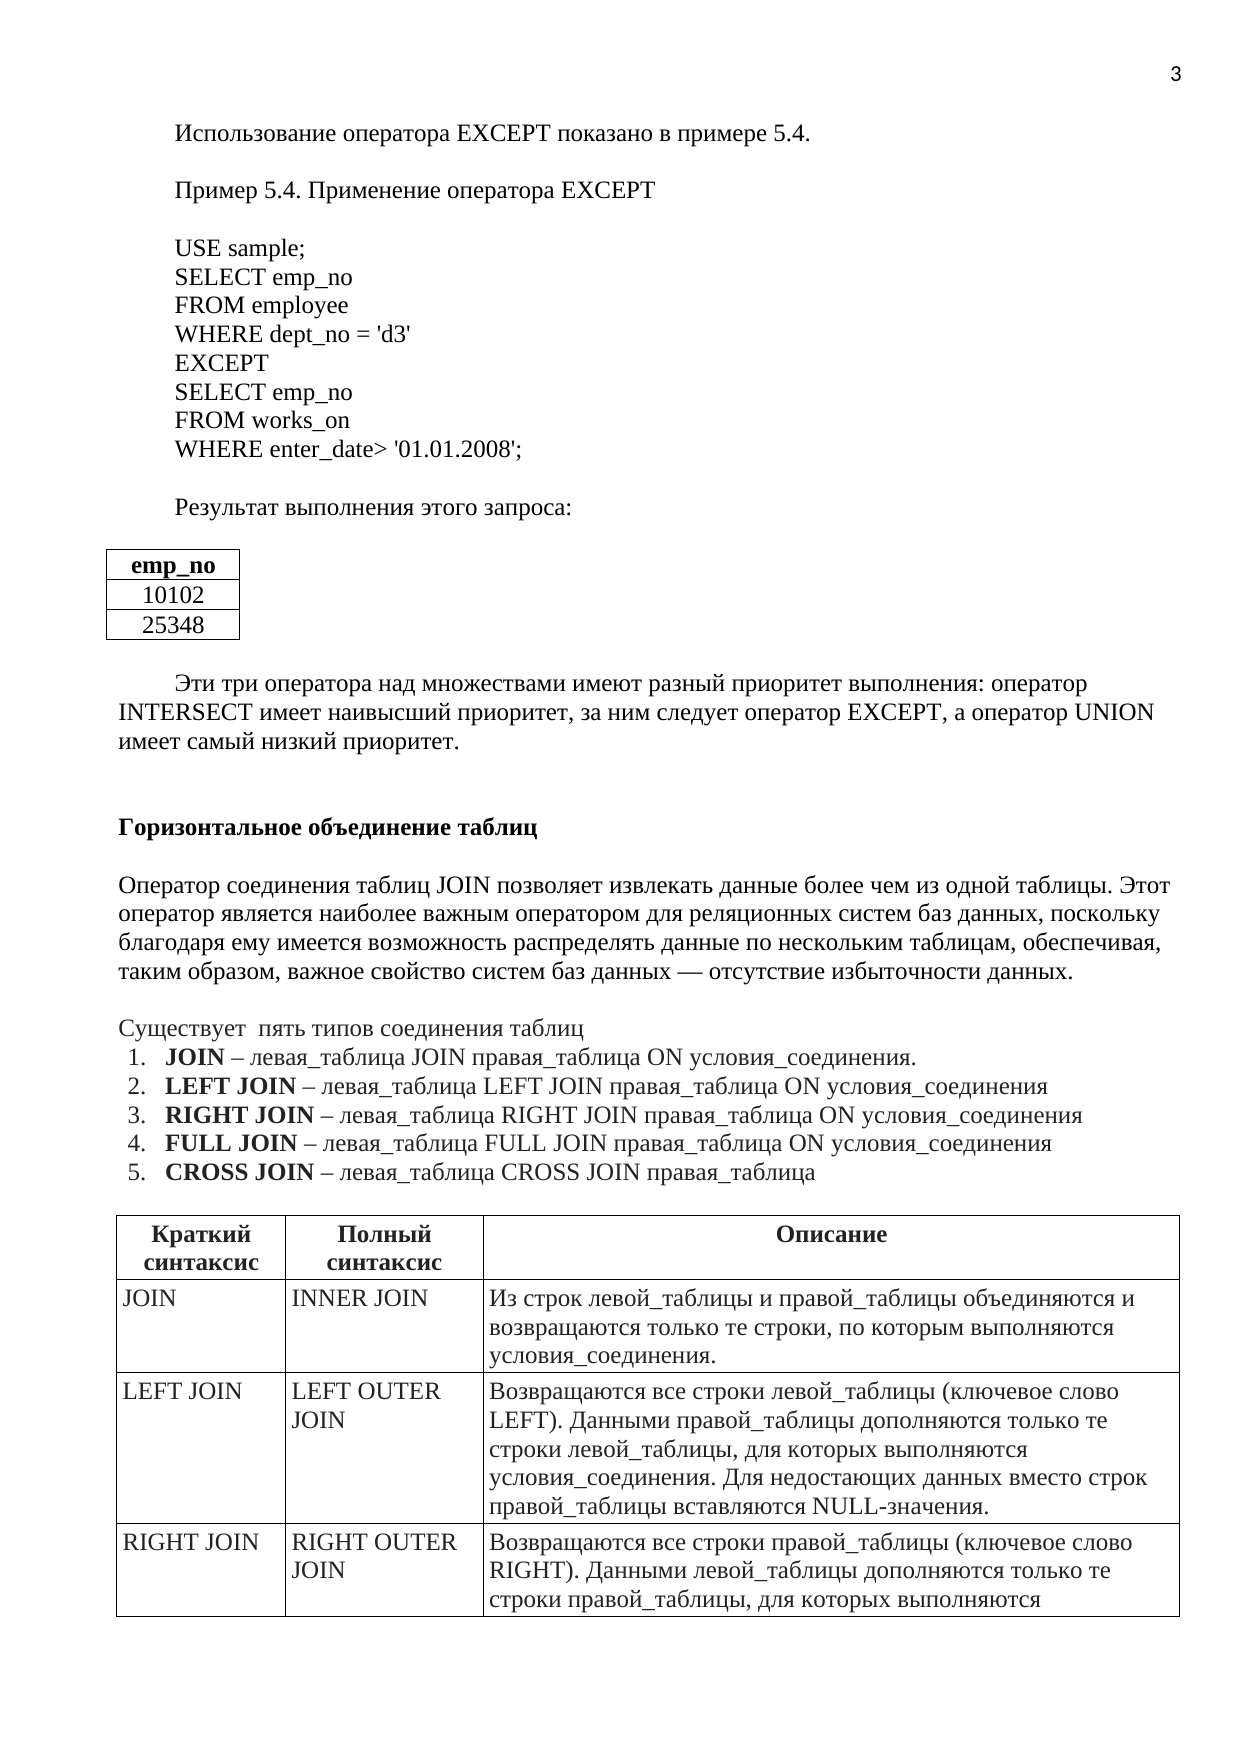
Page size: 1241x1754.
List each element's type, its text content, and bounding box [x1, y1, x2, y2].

table_cell RIGHT OUTER JOIN [286, 1524, 483, 1616]
table_cell LEFT OUTER JOIN [286, 1373, 483, 1523]
table_cell Из строк левой_таблицы и правой_таблицы объединяются и возвращаются только те строки, по которым выполняются условия_соединения. [484, 1280, 1179, 1372]
table_cell Возвращаются все строки левой_таблицы (ключевое слово LEFT). Данными правой_таблицы дополняются только те строки левой_таблицы, для которых выполняются условия_соединения. Для недостающих данных вместо строк правой_таблицы вставляются NULL-значения. [484, 1373, 1179, 1523]
list Горизонтальное объединение таблиц [118, 812, 1181, 841]
text FROM works_on [118, 406, 1181, 434]
table_cell INNER JOIN [286, 1280, 483, 1372]
text Оператор соединения таблиц JOIN позволяет извлекать данные более чем из одной таблицы. Этот оператор является наиболее важным оператором для реляционных систем баз данных, поскольку благодаря ему имеется возможность распределять данные по нескольким таблицам, обеспечивая, таким образом, важное свойство систем баз данных — отсутствие избыточности данных. [118, 870, 1181, 985]
text Пример 5.4. Применение оператора EXCEPT [118, 176, 1181, 204]
text WHERE dept_no = 'd3' [118, 319, 1181, 348]
table_cell RIGHT JOIN [117, 1524, 285, 1616]
text SELECT emp_no [118, 377, 1181, 406]
list FULL JOIN – левая_таблица FULL JOIN правая_таблица ON условия_соединения [127, 1128, 1181, 1157]
text Существует пять типов соединения таблиц [118, 1013, 1181, 1042]
table_header Описание [484, 1216, 1179, 1279]
text Результат выполнения этого запроса: [118, 492, 1181, 521]
text Использование оператора EXCEPT показано в примере 5.4. [118, 118, 1181, 147]
text Эти три оператора над множествами имеют разный приоритет выполнения: оператор INTERSECT имеет наивысший приоритет, за ним следует оператор EXCEPT, а оператор UNION имеет самый низкий приоритет. [118, 668, 1181, 755]
text WHERE enter_date> '01.01.2008'; [118, 434, 1181, 463]
table_cell 10102 [107, 580, 239, 609]
list RIGHT JOIN – левая_таблица RIGHT JOIN правая_таблица ON условия_соединения [127, 1100, 1181, 1128]
table_header Краткий синтаксис [117, 1216, 285, 1279]
list CROSS JOIN – левая_таблица CROSS JOIN правая_таблица [127, 1157, 1181, 1186]
text EXCEPT [118, 348, 1181, 377]
table_cell LEFT JOIN [117, 1373, 285, 1523]
text SELECT emp_no [118, 262, 1181, 291]
table_cell 25348 [107, 610, 239, 639]
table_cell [484, 1524, 1179, 1616]
text FROM employee [118, 291, 1181, 319]
list LEFT JOIN – левая_таблица LEFT JOIN правая_таблица ON условия_соединения [127, 1071, 1181, 1100]
table_header Полный синтаксис [286, 1216, 483, 1279]
text USE sample; [118, 233, 1181, 262]
table_cell JOIN [117, 1280, 285, 1372]
list JOIN – левая_таблица JOIN правая_таблица ON условия_соединения. [127, 1042, 1181, 1071]
table_header emp_no [107, 550, 239, 579]
